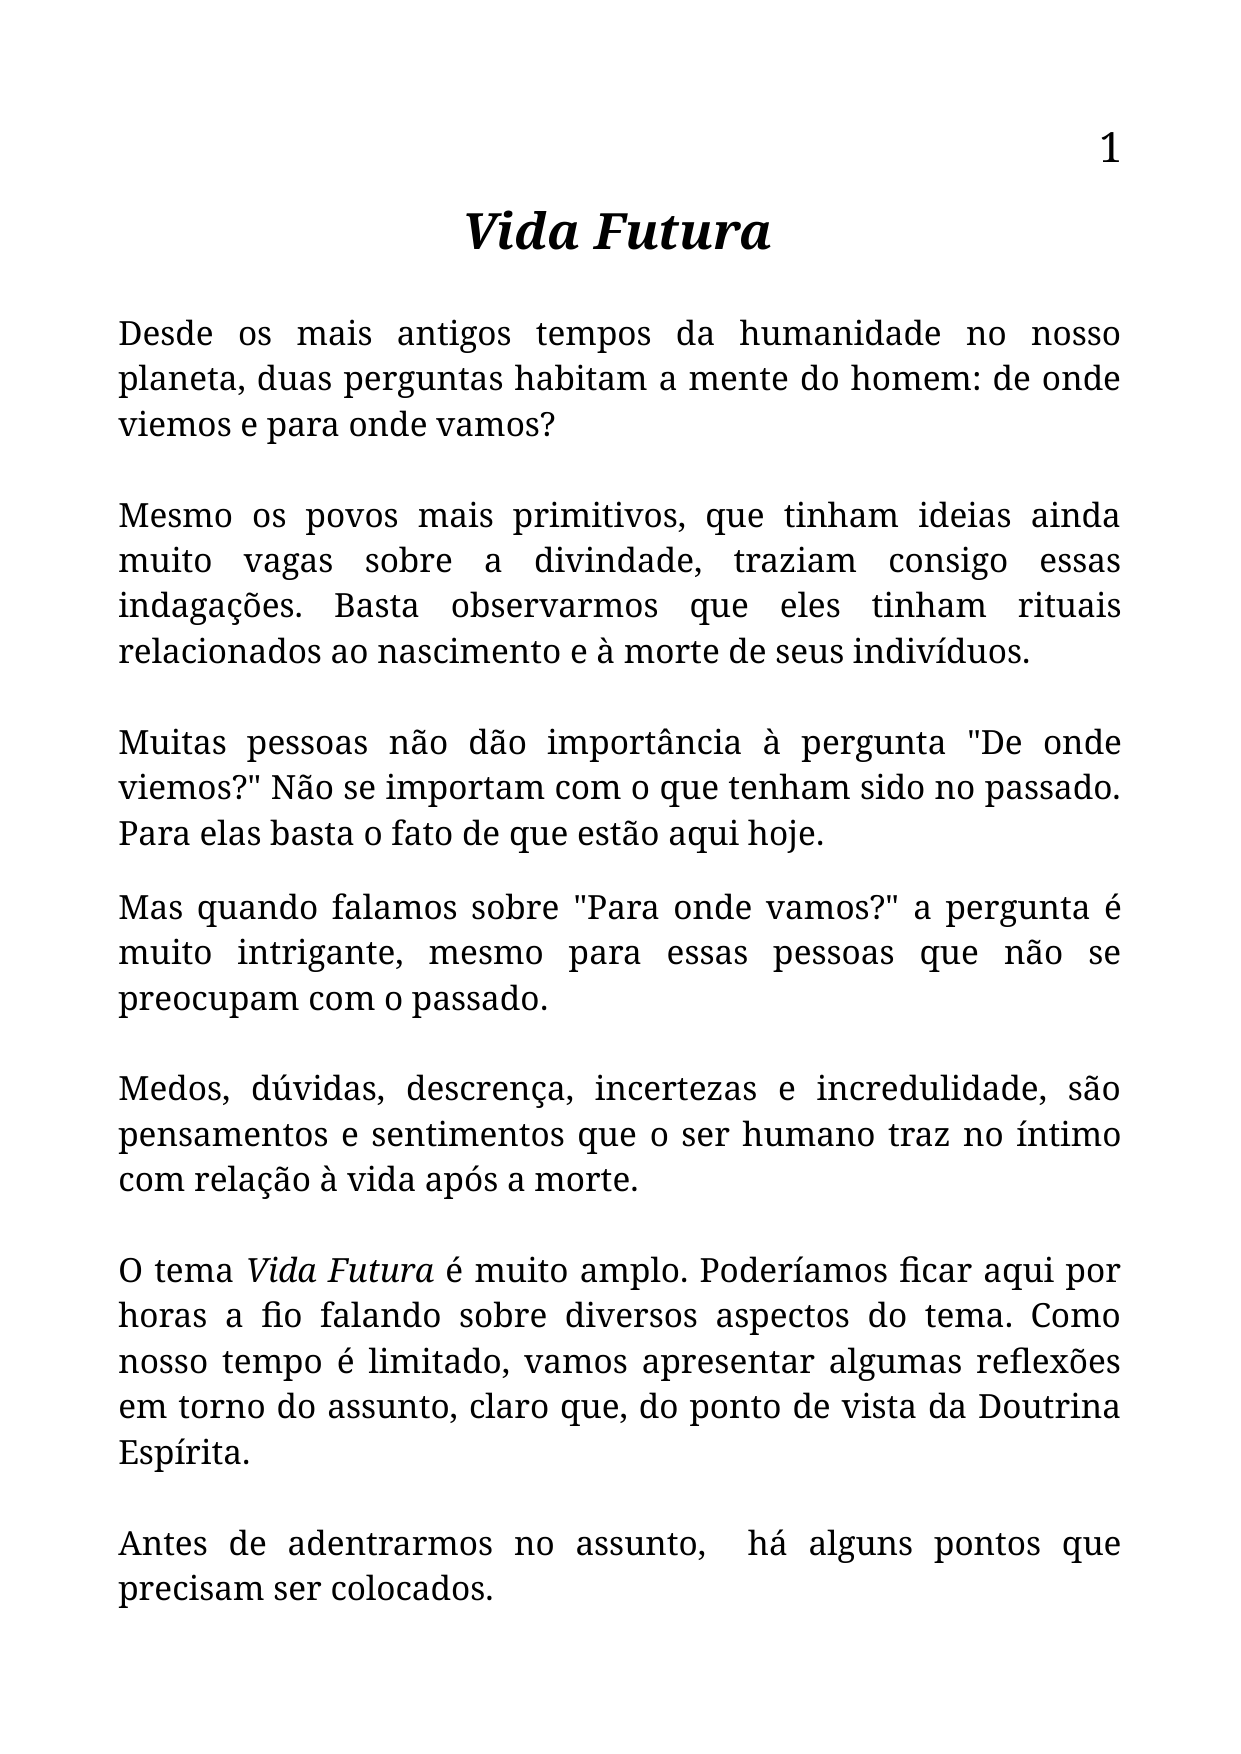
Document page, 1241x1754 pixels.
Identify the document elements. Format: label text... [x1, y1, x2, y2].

text Desde os mais antigos tempos da humanidade no nosso planeta, duas perguntas habitam a mente do homem: de onde viemos e para onde vamos? [118, 310, 1122, 446]
text Mesmo os povos mais primitivos, que tinham ideias ainda muito vagas sobre a divindade, traziam consigo essas indagações. Basta observarmos que eles tinham rituais relacionados ao nascimento e à morte de seus indivíduos. [118, 491, 1122, 673]
text Antes de adentrarmos no assunto, há alguns pontos que precisam ser colocados. [118, 1519, 1122, 1610]
text Muitas pessoas não dão importância à pergunta "De onde viemos?" Não se importam com o que tenham sido no passado. Para elas basta o fato de que estão aqui hoje. [118, 718, 1122, 855]
text Mas quando falamos sobre "Para onde vamos?" a pergunta é muito intrigante, mesmo para essas pessoas que não se preocupam com o passado. [118, 883, 1122, 1020]
text Medos, dúvidas, descrença, incertezas e incredulidade, são pensamentos e sentimentos que o ser humano traz no íntimo com relação à vida após a morte. [118, 1065, 1122, 1201]
text O tema Vida Futura é muito amplo. Poderíamos ficar aqui por horas a fio falando sobre diversos aspectos do tema. Como nosso tempo é limitado, vamos apresentar algumas reflexões em torno do assunto, claro que, do ponto de vista da Doutrina Espírita. [118, 1247, 1122, 1474]
text Vida Futura [118, 196, 1122, 264]
